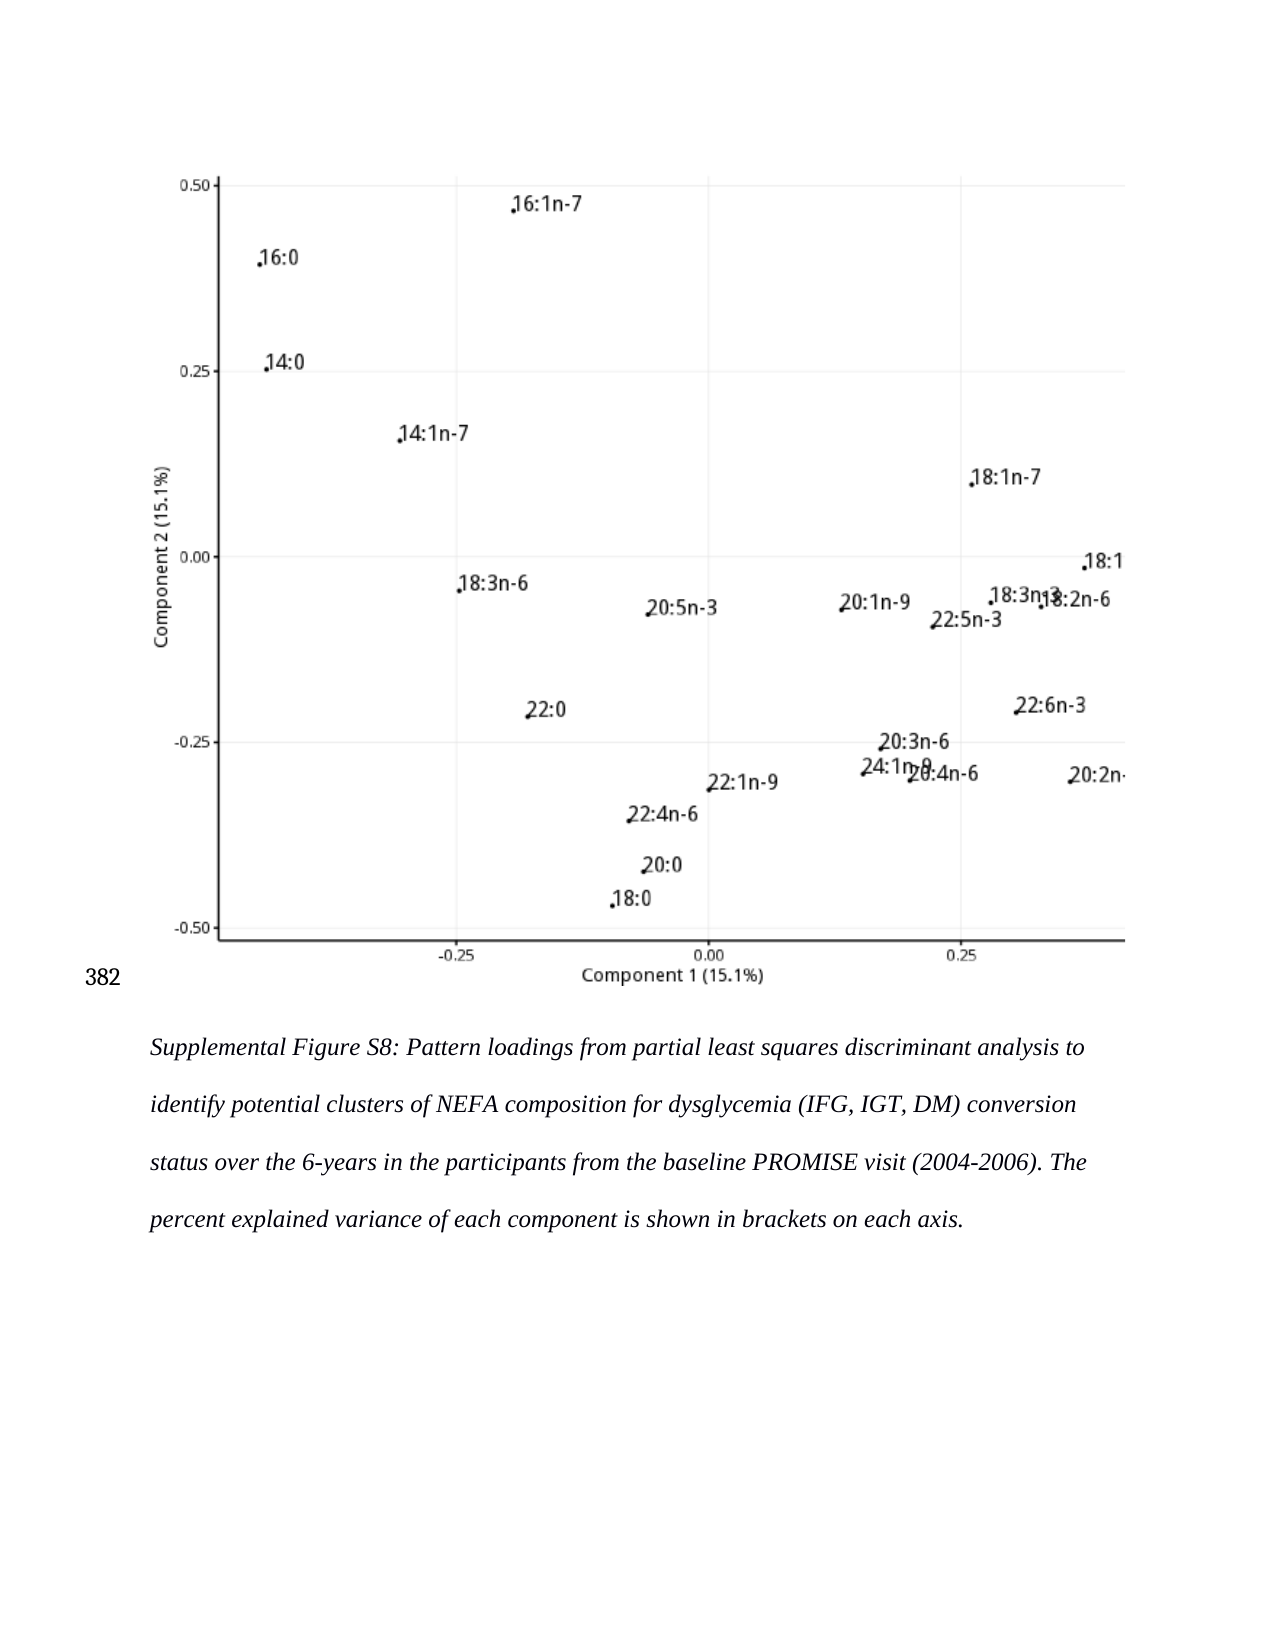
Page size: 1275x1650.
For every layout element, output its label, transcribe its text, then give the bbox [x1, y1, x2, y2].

picture [150, 150, 1125, 986]
text Supplemental Figure S8: Pattern loadings from partial least squares discriminant analysis to identify potential clusters of NEFA composition for dysglycemia (IFG, IGT, DM) conversion status over the 6-years in the participants from the baseline PROMISE visit (2004-2006). The percent explained variance of each component is shown in brackets on each axis. [150, 1032, 1125, 1233]
